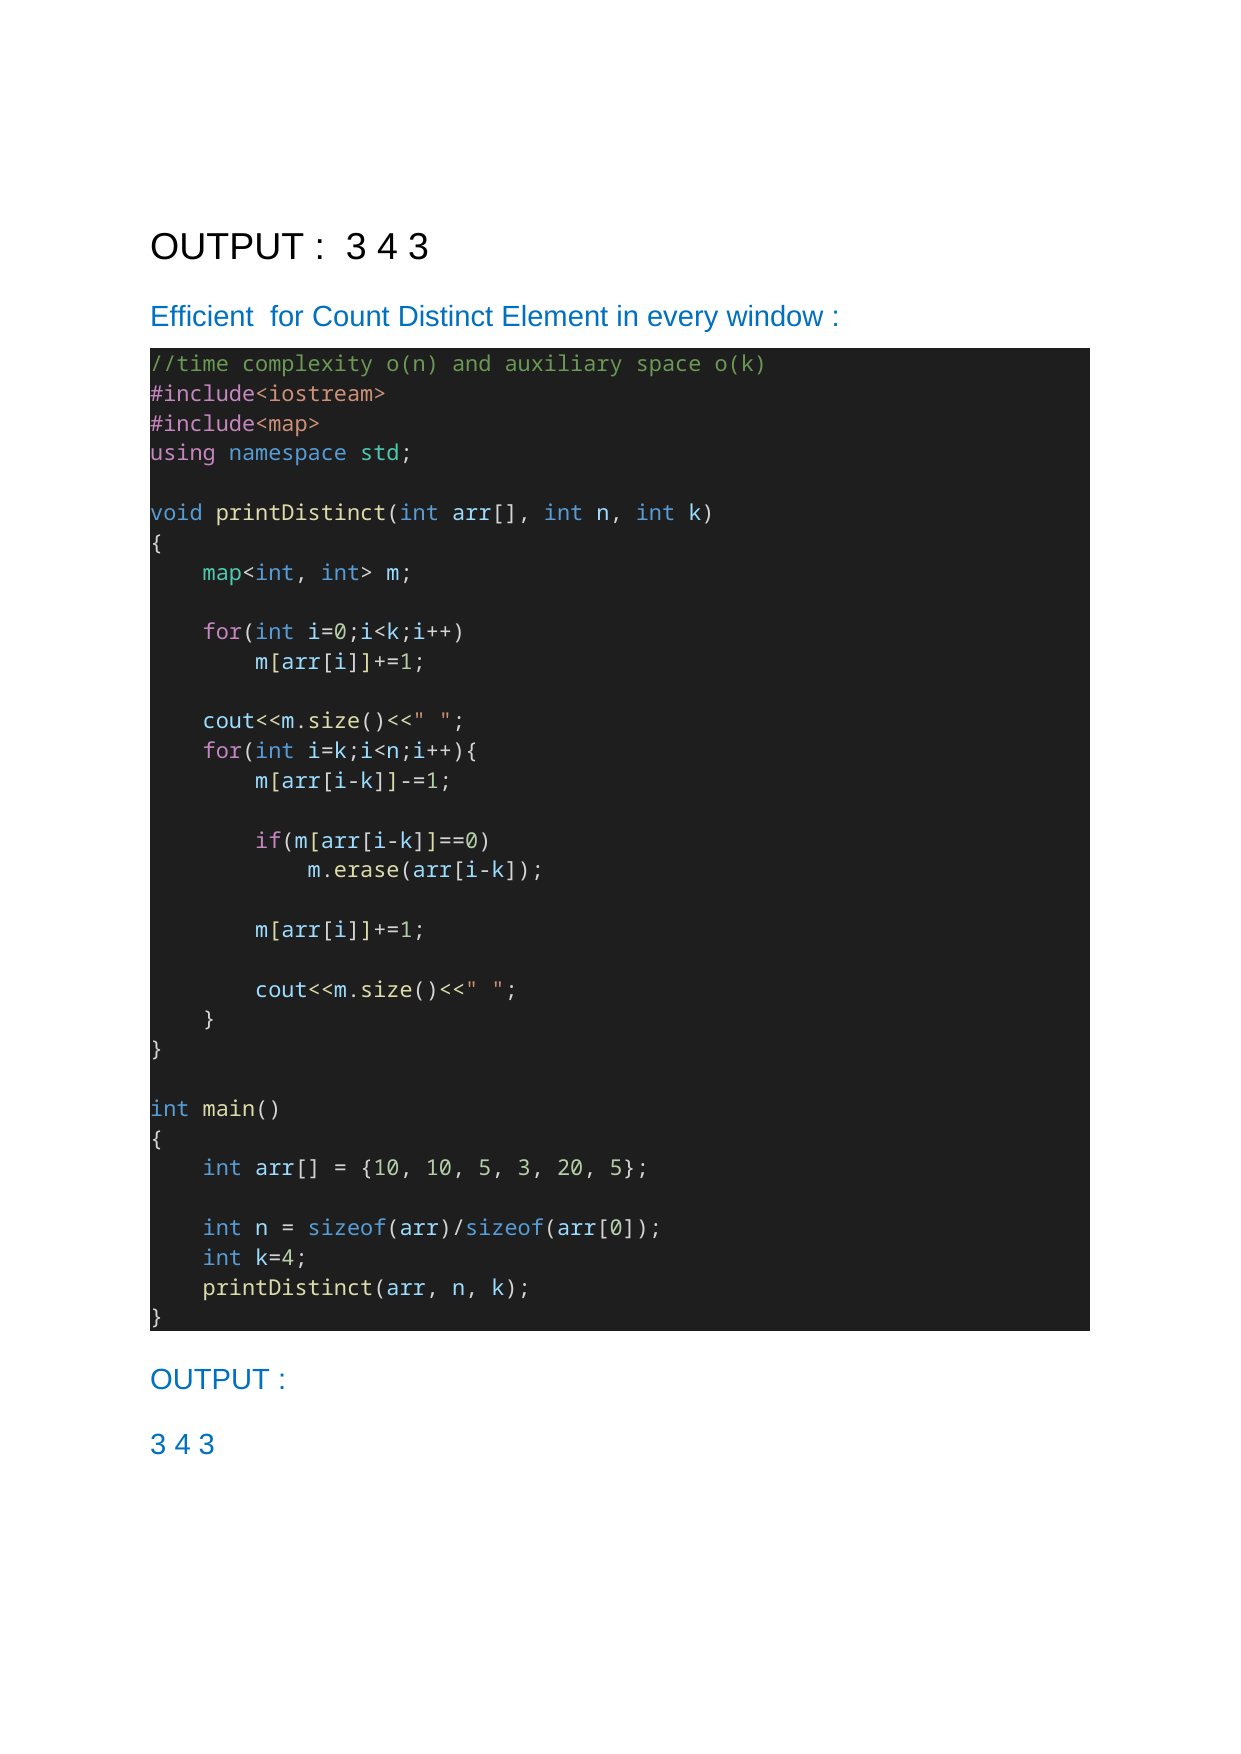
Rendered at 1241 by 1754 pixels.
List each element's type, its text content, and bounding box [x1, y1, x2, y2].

text int k=4; [150, 1242, 1090, 1271]
text cout<<m.size()<<" "; [150, 705, 1090, 735]
subtitle OUTPUT : 3 4 3 [150, 224, 1090, 267]
text m[arr[i]]+=1; [150, 914, 1090, 944]
text printDistinct(arr, n, k); [150, 1271, 1090, 1301]
subtitle OUTPUT : [150, 1362, 1090, 1396]
text //time complexity o(n) and auxiliary space o(k) [150, 348, 1090, 378]
text { [150, 1122, 1090, 1152]
text } [150, 1033, 1090, 1063]
text void printDistinct(int arr[], int n, int k) [150, 497, 1090, 527]
text using namespace std; [150, 437, 1090, 467]
subtitle Efficient for Count Distinct Element in every window : [150, 299, 1090, 332]
text if(m[arr[i-k]]==0) [150, 824, 1090, 854]
text int n = sizeof(arr)/sizeof(arr[0]); [150, 1212, 1090, 1242]
text } [150, 1301, 1090, 1331]
text m[arr[i]]+=1; [150, 646, 1090, 676]
text m[arr[i-k]]-=1; [150, 765, 1090, 795]
subtitle 3 4 3 [150, 1427, 1090, 1461]
text { [150, 527, 1090, 556]
text int main() [150, 1093, 1090, 1122]
text int arr[] = {10, 10, 5, 3, 20, 5}; [150, 1152, 1090, 1182]
text #include<iostream> [150, 378, 1090, 407]
text m.erase(arr[i-k]); [150, 854, 1090, 884]
text } [150, 1003, 1090, 1033]
text for(int i=0;i<k;i++) [150, 616, 1090, 646]
text map<int, int> m; [150, 556, 1090, 586]
text for(int i=k;i<n;i++){ [150, 735, 1090, 765]
text #include<map> [150, 407, 1090, 437]
text cout<<m.size()<<" "; [150, 973, 1090, 1003]
